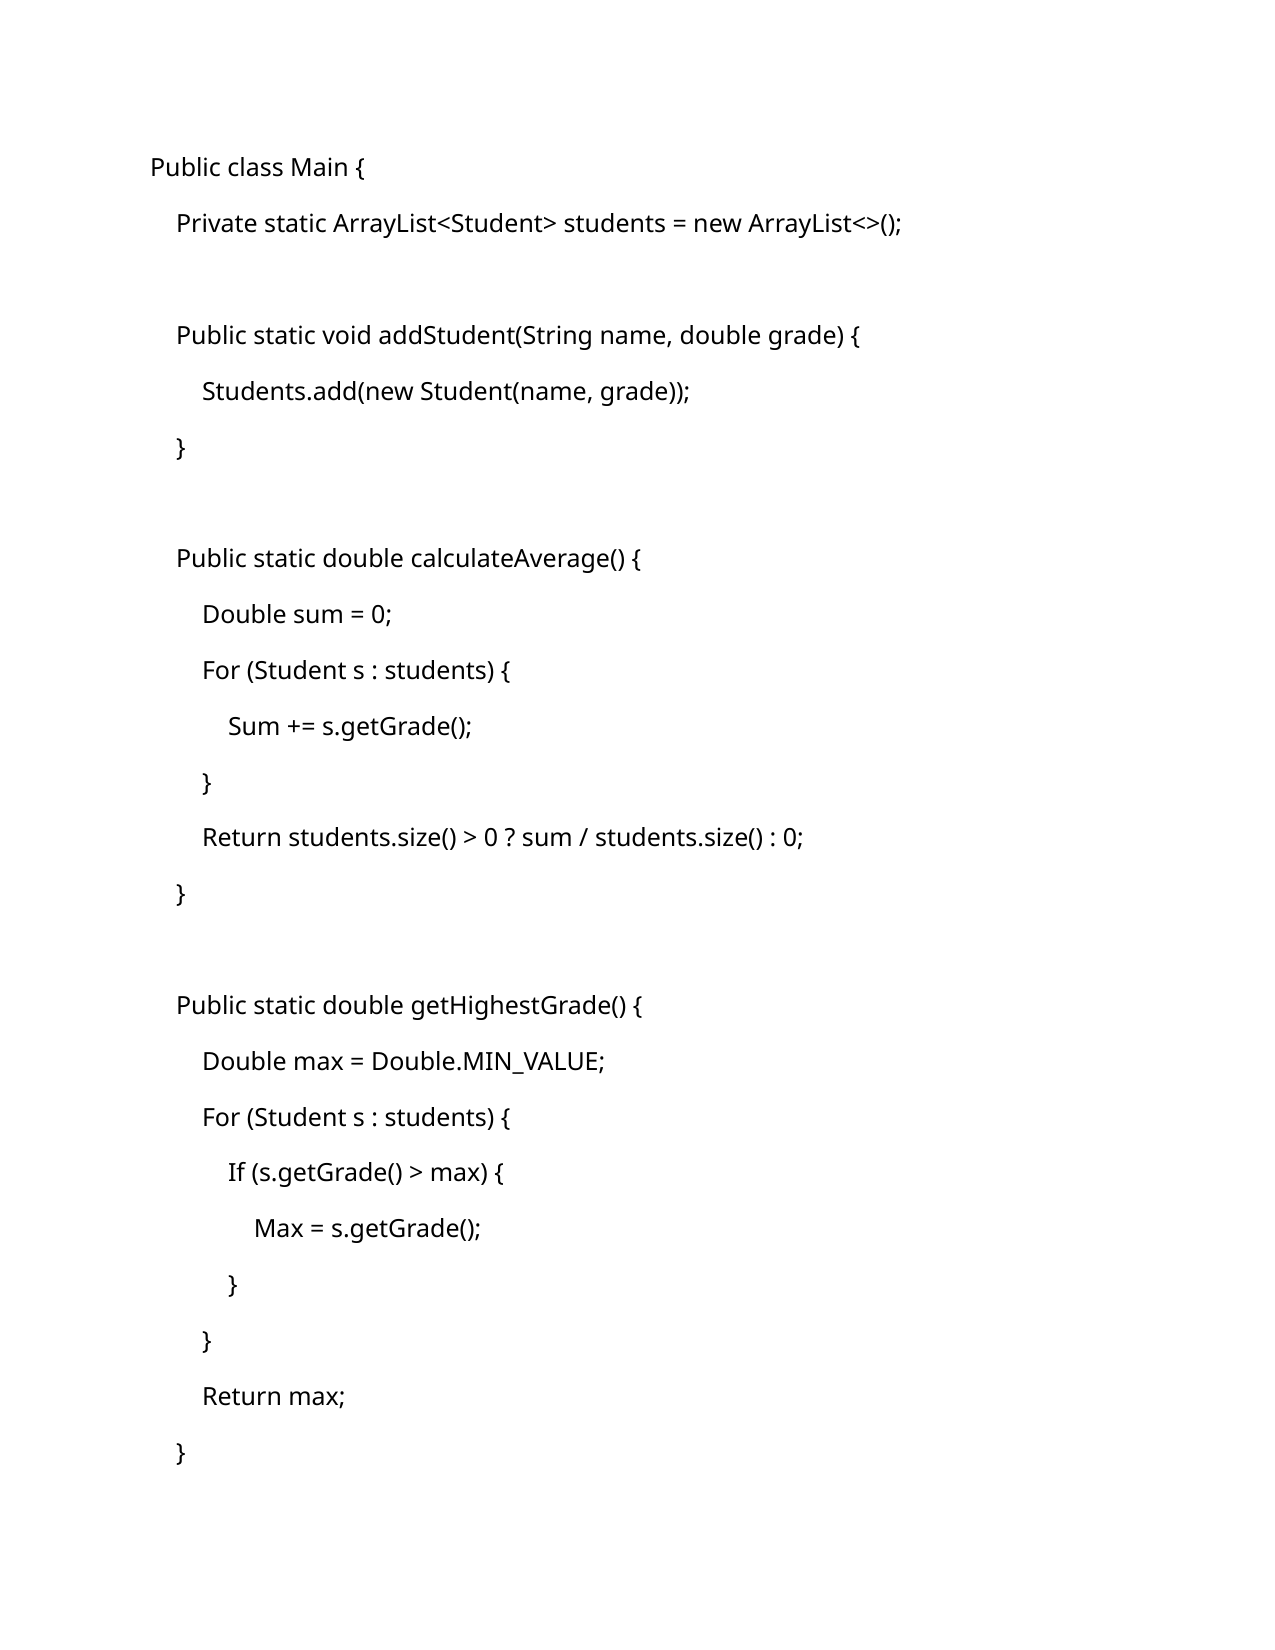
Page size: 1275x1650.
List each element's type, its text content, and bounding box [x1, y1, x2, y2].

text Students.add(new Student(name, grade)); [150, 373, 1125, 407]
text Return max; [150, 1378, 1125, 1412]
text Private static ArrayList<Student> students = new ArrayList<>(); [150, 206, 1125, 240]
text } [150, 1267, 1125, 1301]
text Double max = Double.MIN_VALUE; [150, 1043, 1125, 1077]
text } [150, 764, 1125, 798]
text Double sum = 0; [150, 597, 1125, 631]
text } [150, 429, 1125, 463]
text Public static double getHighestGrade() { [150, 987, 1125, 1022]
text Sum += s.getGrade(); [150, 708, 1125, 742]
text For (Student s : students) { [150, 1099, 1125, 1133]
text Public static double calculateAverage() { [150, 541, 1125, 575]
text If (s.getGrade() > max) { [150, 1155, 1125, 1189]
text } [150, 1434, 1125, 1468]
text Public class Main { [150, 150, 1125, 184]
text For (Student s : students) { [150, 652, 1125, 687]
text Max = s.getGrade(); [150, 1211, 1125, 1245]
text } [150, 876, 1125, 910]
text Public static void addStudent(String name, double grade) { [150, 317, 1125, 352]
text Return students.size() > 0 ? sum / students.size() : 0; [150, 820, 1125, 854]
text } [150, 1322, 1125, 1357]
